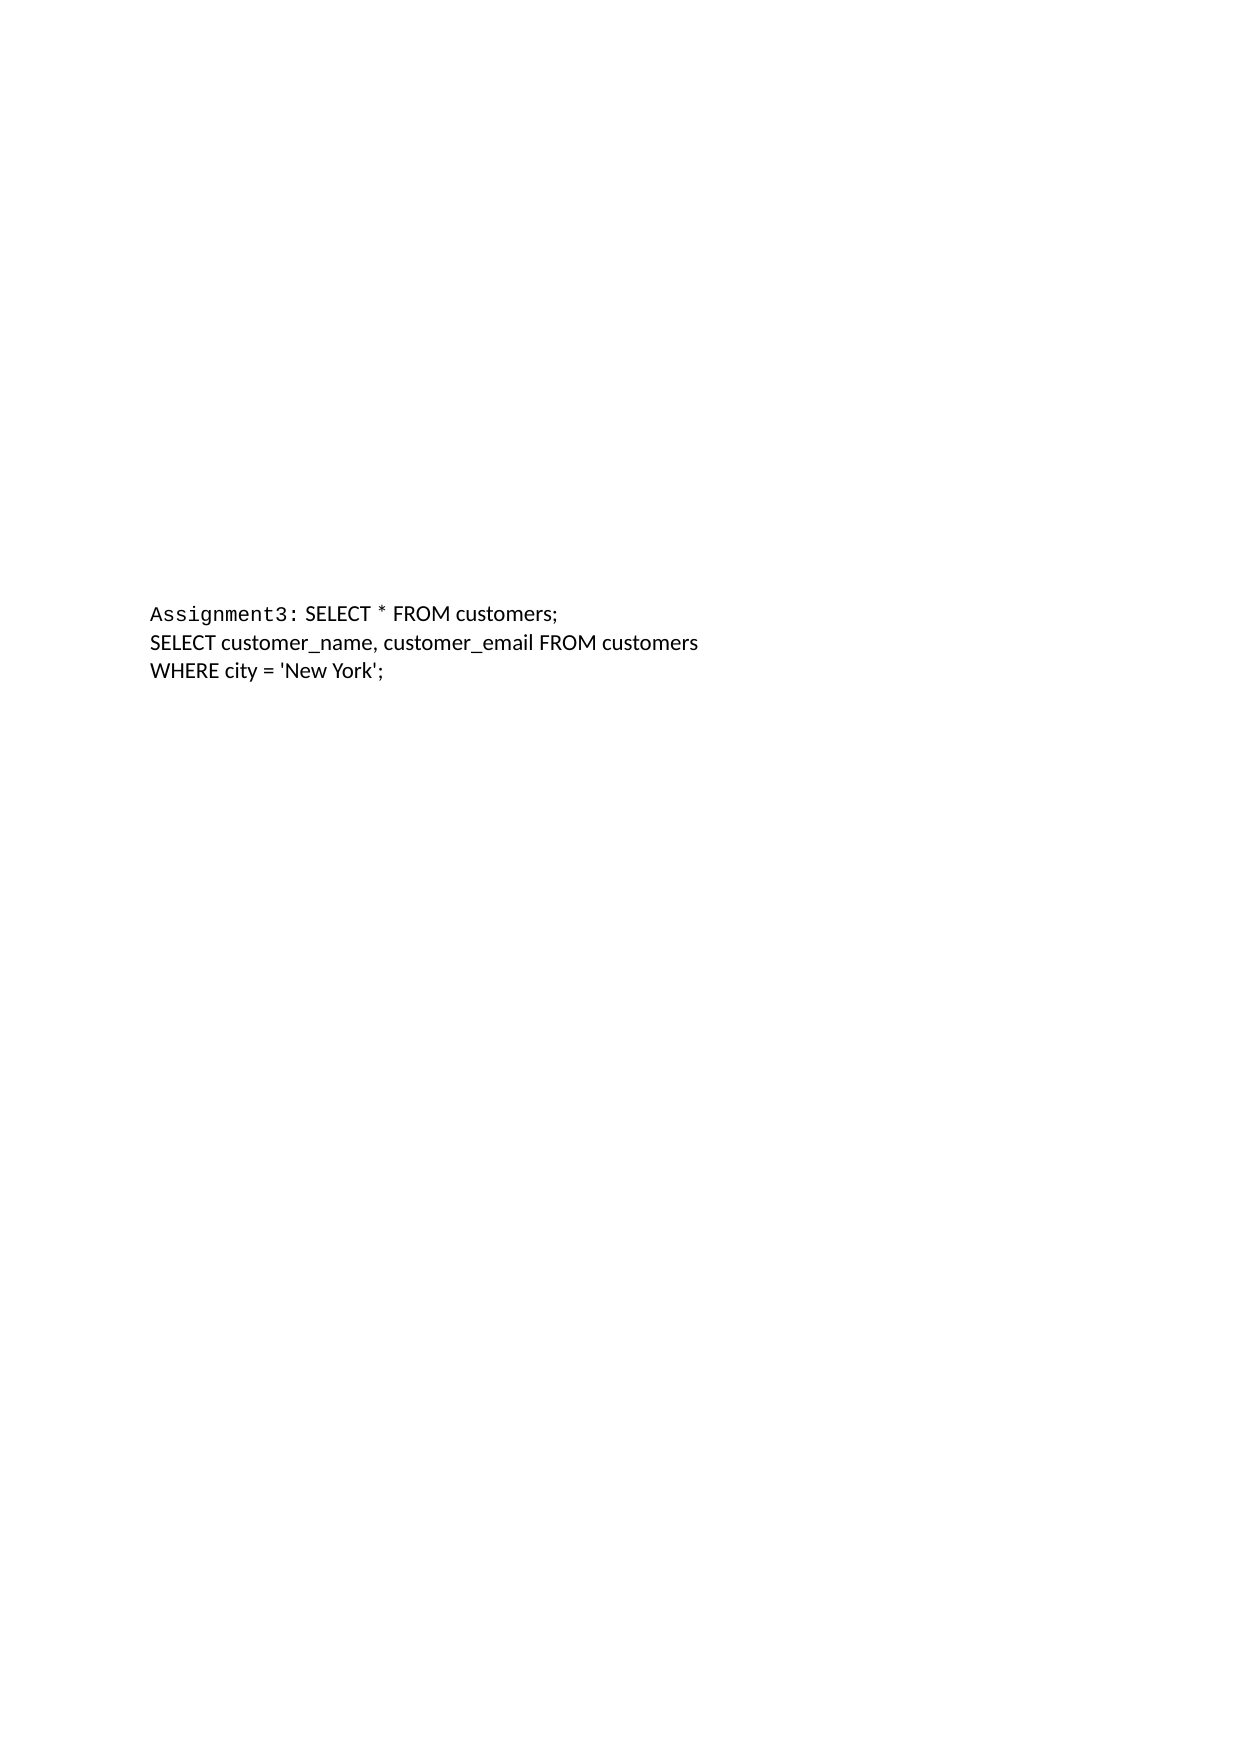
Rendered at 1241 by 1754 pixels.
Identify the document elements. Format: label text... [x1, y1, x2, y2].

text WHERE city = 'New York'; [150, 656, 1090, 684]
text SELECT customer_name, customer_email FROM customers [150, 628, 1090, 656]
text Assignment3: SELECT * FROM customers; [150, 599, 1090, 628]
